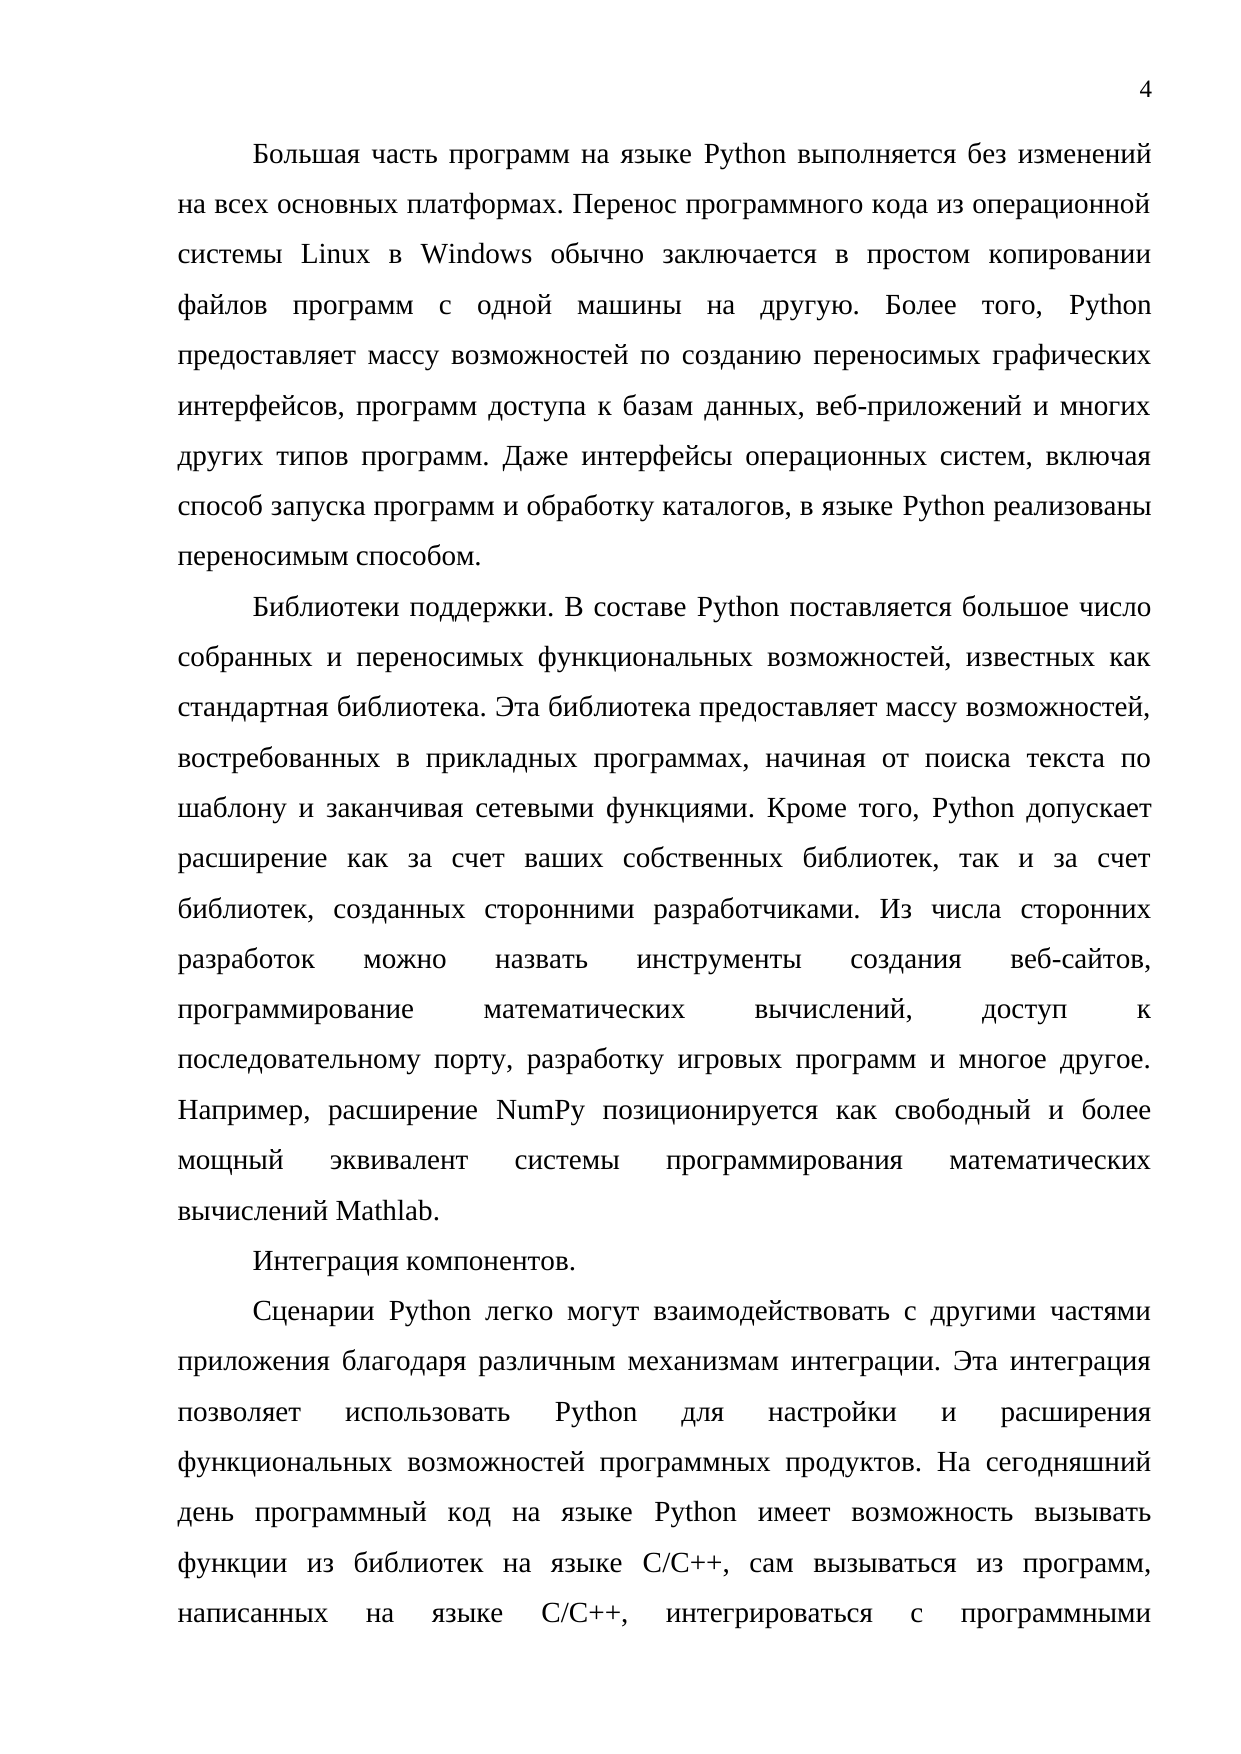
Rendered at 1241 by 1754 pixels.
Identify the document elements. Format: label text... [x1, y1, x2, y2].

text Интеграция компонентов. [177, 1243, 1152, 1276]
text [177, 1293, 1152, 1629]
text Библиотеки поддержки. В составе Python поставляется большое число собранных и переносимых функциональных возможностей, известных как стандартная библиотека. Эта библиотека предоставляет массу возможностей, востребованных в прикладных программах, начиная от поиска текста по шаблону и заканчивая сетевыми функциями. Кроме того, Python допускает расширение как за счет ваших собственных библиотек, так и за счет библиотек, созданных сторонними разработчиками. Из числа сторонних разработок можно назвать инструменты создания веб-сайтов, программирование математических вычислений, доступ к последовательному порту, разработку игровых программ и многое другое. Например, расширение NumPy позиционируется как свободный и более мощный эквивалент системы программирования математических вычислений Mathlab. [177, 589, 1152, 1226]
text Большая часть программ на языке Python выполняется без изменений на всех основных платформах. Перенос программного кода из операционной системы Linux в Windows обычно заключается в простом копировании файлов программ с одной машины на другую. Более того, Python предоставляет массу возможностей по созданию переносимых графических интерфейсов, программ доступа к базам данных, веб-приложений и многих других типов программ. Даже интерфейсы операционных систем, включая способ запуска программ и обработку каталогов, в языке Python реализованы переносимым способом. [177, 136, 1152, 572]
